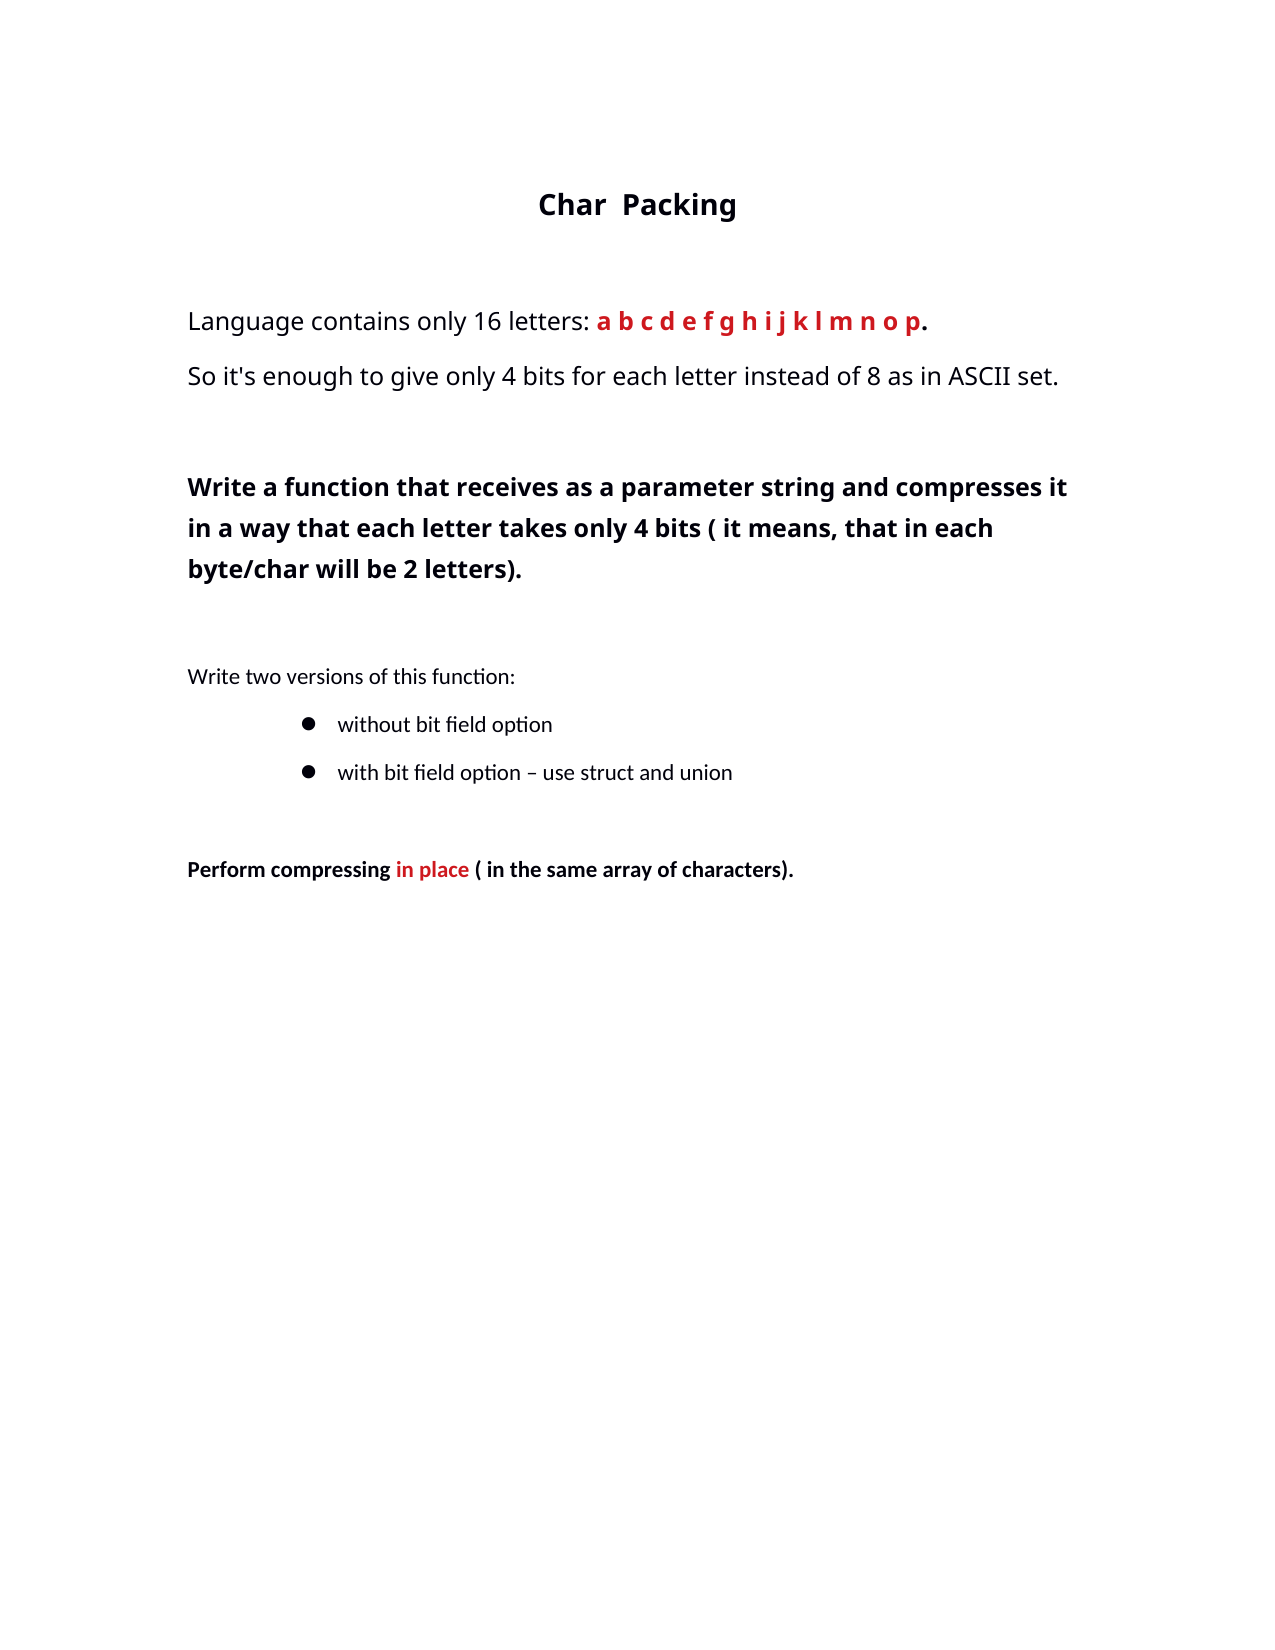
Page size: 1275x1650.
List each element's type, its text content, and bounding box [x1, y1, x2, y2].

text So it's enough to give only 4 bits for each letter instead of 8 as in ASCII set. [187, 359, 1087, 393]
text Write a function that receives as a parameter string and compresses it in a way that each letter takes only 4 bits ( it means, that in each byte/char will be 2 letters). [187, 470, 1087, 586]
list with bit field option – use struct and union [300, 758, 1087, 787]
list without bit field option [300, 710, 1087, 738]
text Perform compressing in place ( in the same array of characters). [187, 855, 1087, 883]
text Char Packing [187, 184, 1087, 224]
text Write two versions of this function: [187, 662, 1087, 690]
text Language contains only 16 letters: a b c d e f g h i j k l m n o p. [187, 303, 1087, 338]
